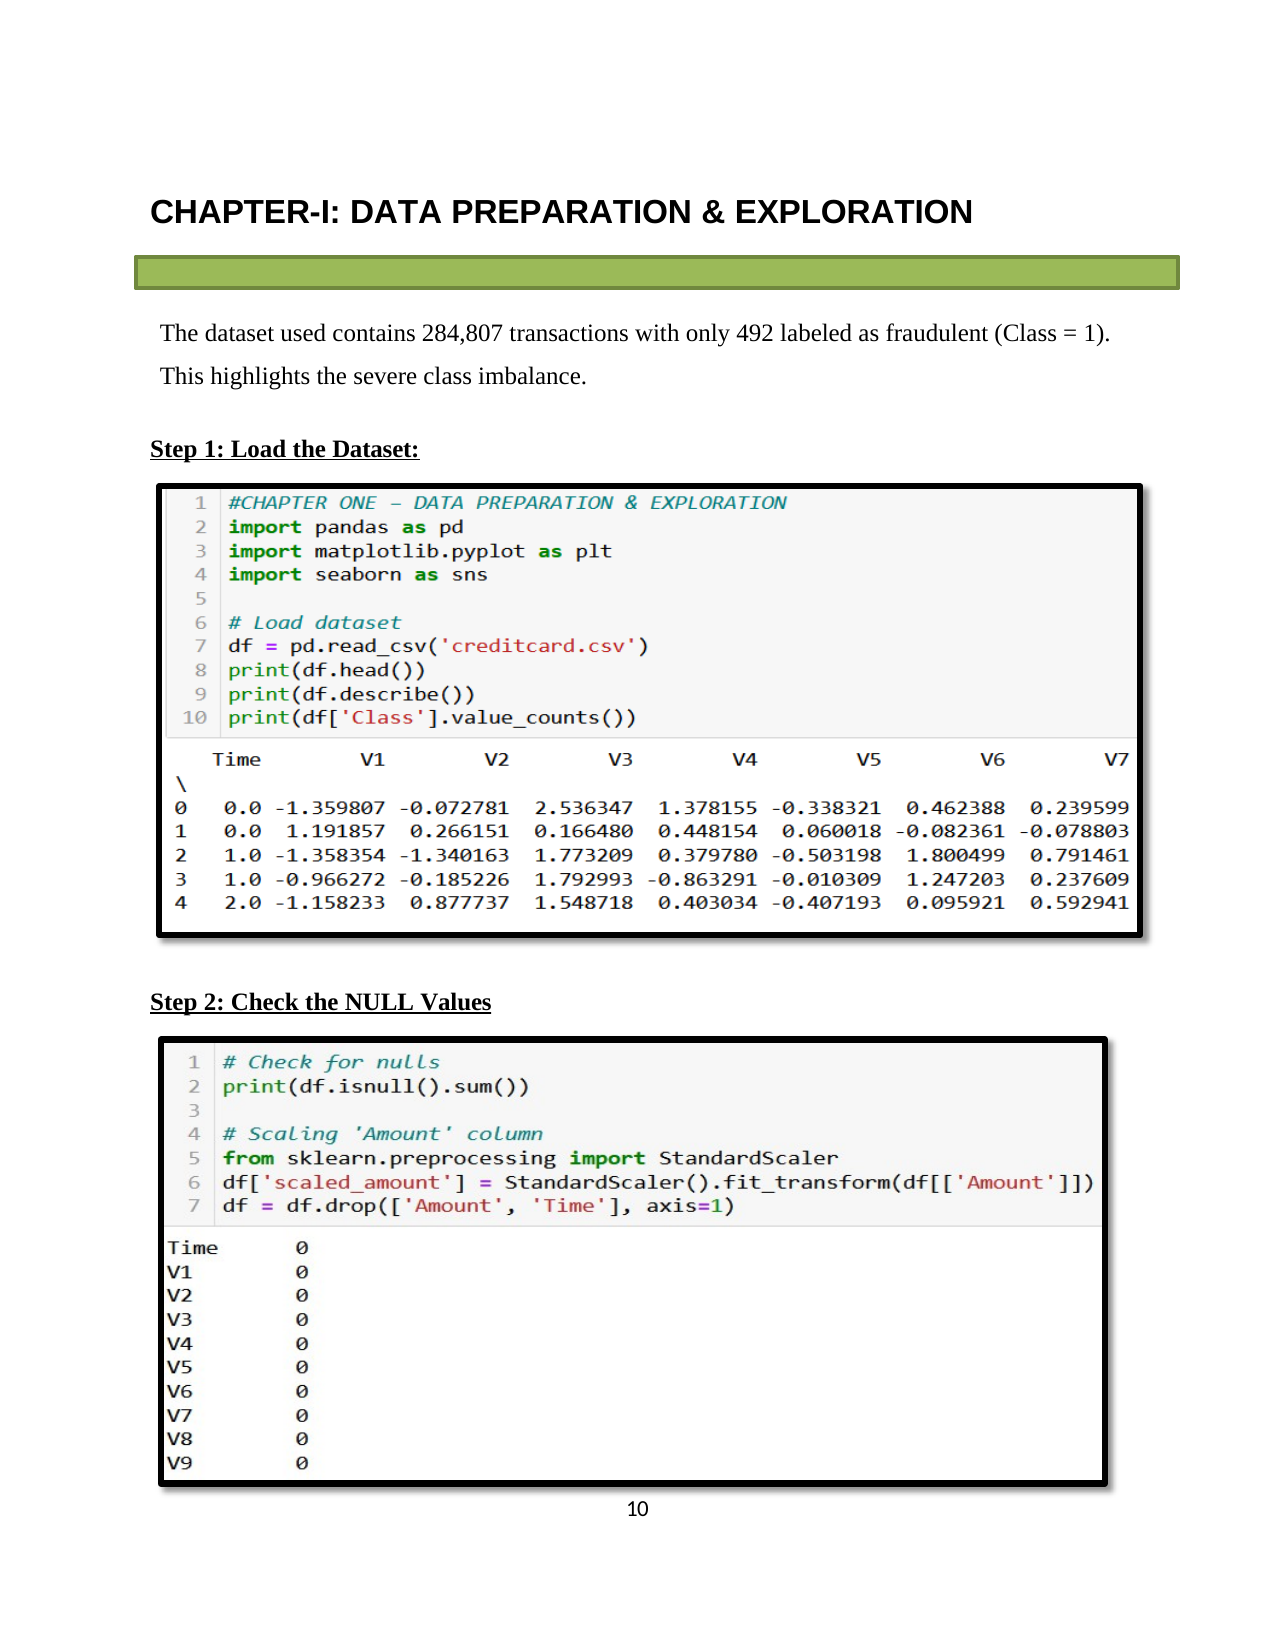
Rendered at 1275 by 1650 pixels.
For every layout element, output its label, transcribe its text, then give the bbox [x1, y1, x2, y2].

picture [155, 1033, 1120, 1499]
text The dataset used contains 284,807 transactions with only 492 labeled as fraudulent (Class = 1). This highlights the severe class imbalance. [159, 318, 1146, 390]
text Step 2: Check the NULL Values [150, 987, 1162, 1016]
picture [153, 480, 1156, 950]
subtitle CHAPTER-I: DATA PREPARATION & EXPLORATION [150, 193, 1162, 231]
text Step 1: Load the Dataset: [150, 434, 1162, 463]
